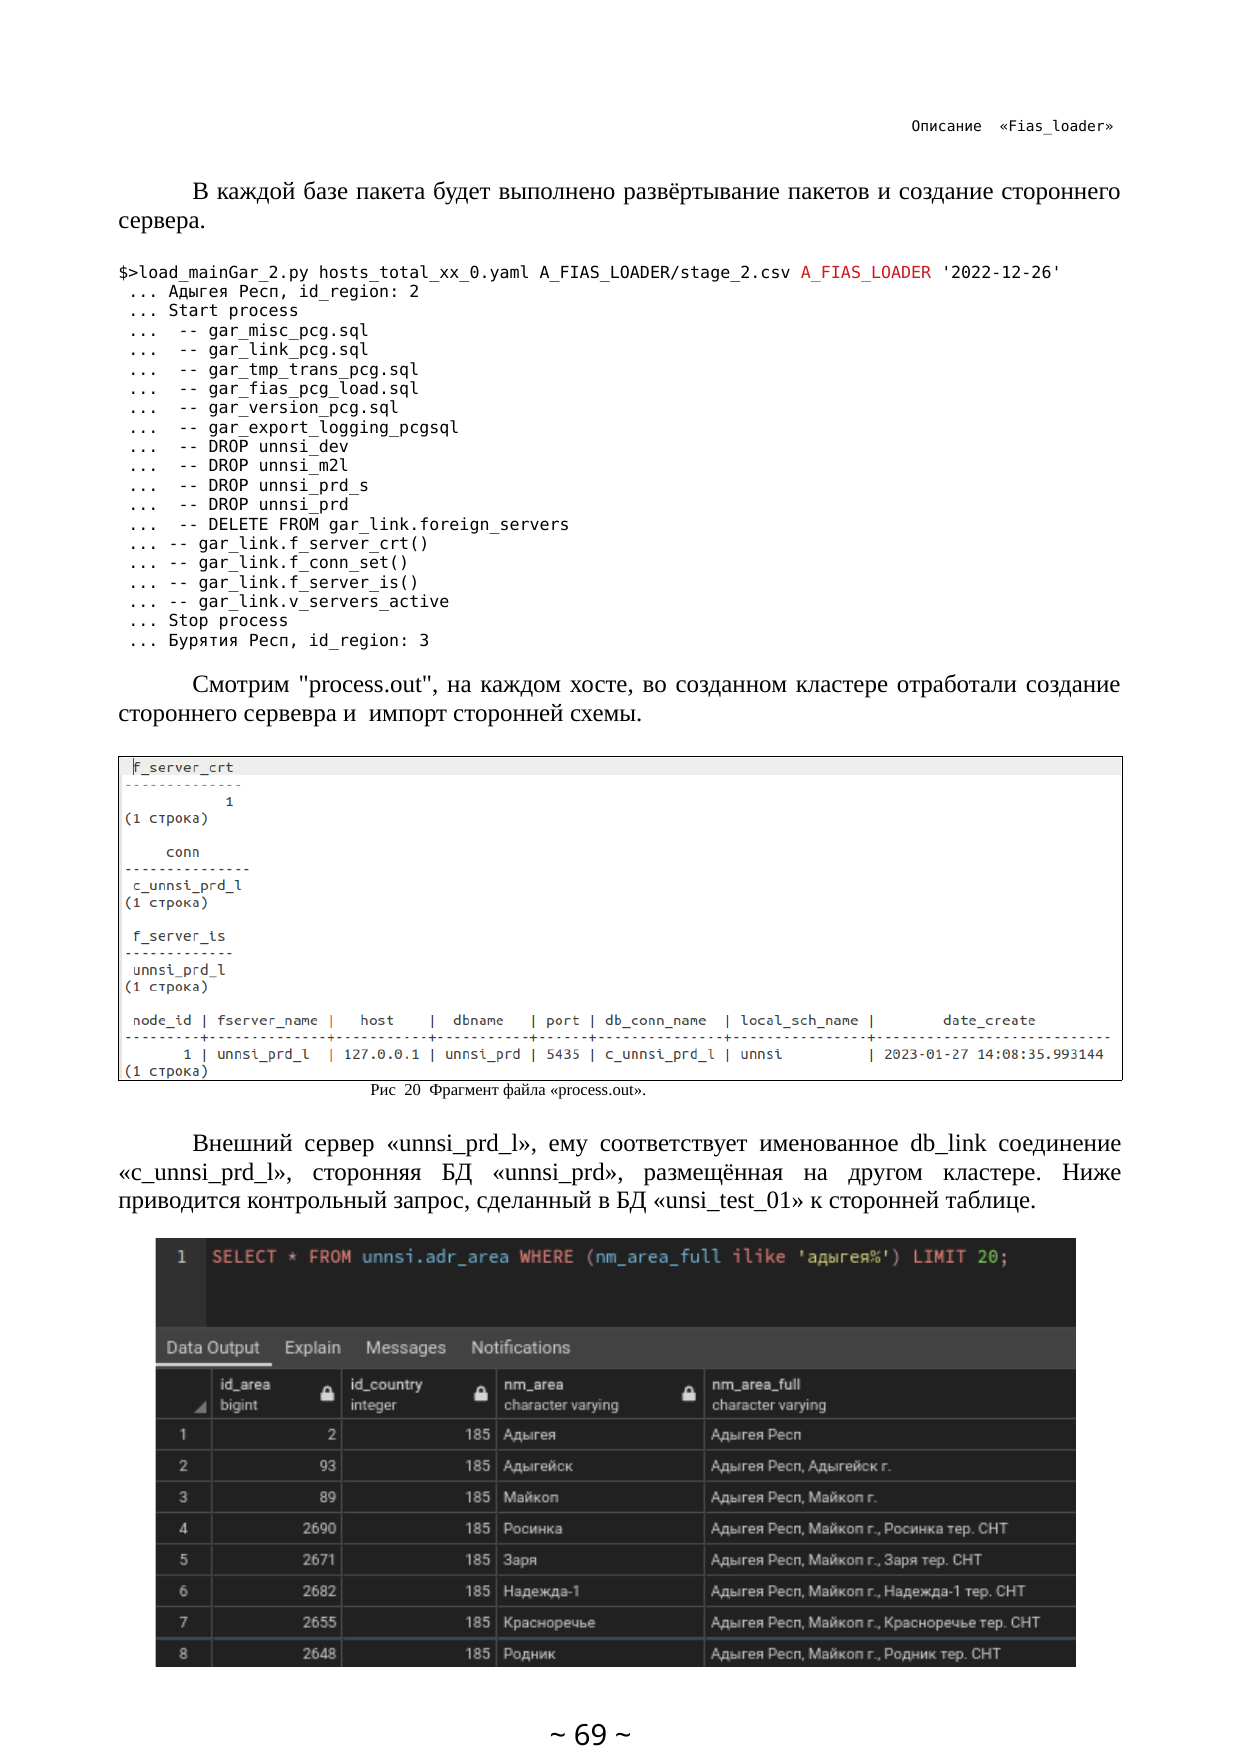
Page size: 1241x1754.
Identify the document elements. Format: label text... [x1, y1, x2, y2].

text ... -- gar_link.f_conn_set() [118, 553, 1122, 573]
text Внешний сервер «unnsi_prd_l», ему соответствует именованное db_link соединение «c_unnsi_prd_l», сторонняя БД «unnsi_prd», размещённая на другом кластере. Ниже приводится контрольный запрос, сделанный в БД «unsi_test_01» к сторонней таблице. [118, 1128, 1122, 1214]
text ... -- gar_misc_pcg.sql [118, 321, 1122, 340]
text ... -- DROP unnsi_prd [118, 495, 1122, 514]
picture [155, 1238, 1076, 1667]
text $>load_mainGar_2.py hosts_total_xx_0.yaml A_FIAS_LOADER/stage_2.csv A_FIAS_LOADER '2022-12-26' [118, 263, 1122, 282]
text ... -- gar_link_pcg.sql [118, 340, 1122, 359]
text В каждой базе пакета будет выполнено развёртывание пакетов и создание стороннего сервера. [118, 176, 1122, 234]
text ... -- gar_version_pcg.sql [118, 398, 1122, 418]
text ... -- gar_link.f_server_crt() [118, 534, 1122, 553]
text ... Адыгея Респ, id_region: 2 [118, 282, 1122, 301]
text ... Stop process [118, 611, 1122, 631]
text ... -- gar_link.v_servers_active [118, 592, 1122, 611]
text ... -- DROP unnsi_m2l [118, 456, 1122, 476]
text Рис 20 Фрагмент файла «process.out». [118, 1081, 1122, 1099]
text ... -- DELETE FROM gar_link.foreign_servers [118, 514, 1122, 534]
text Смотрим "process.out", на каждом хосте, во созданном кластере отработали создание стороннего сервевра и импорт сторонней схемы. [118, 669, 1122, 727]
text ... -- DROP unnsi_dev [118, 437, 1122, 456]
text ... -- DROP unnsi_prd_s [118, 476, 1122, 495]
text ... -- gar_fias_pcg_load.sql [118, 379, 1122, 398]
text ... -- gar_tmp_trans_pcg.sql [118, 359, 1122, 379]
picture [119, 757, 1122, 1079]
text ... Start process [118, 301, 1122, 321]
text ... Бурятия Респ, id_region: 3 [118, 631, 1122, 650]
text ... -- gar_link.f_server_is() [118, 573, 1122, 592]
text ... -- gar_export_logging_pcgsql [118, 418, 1122, 437]
